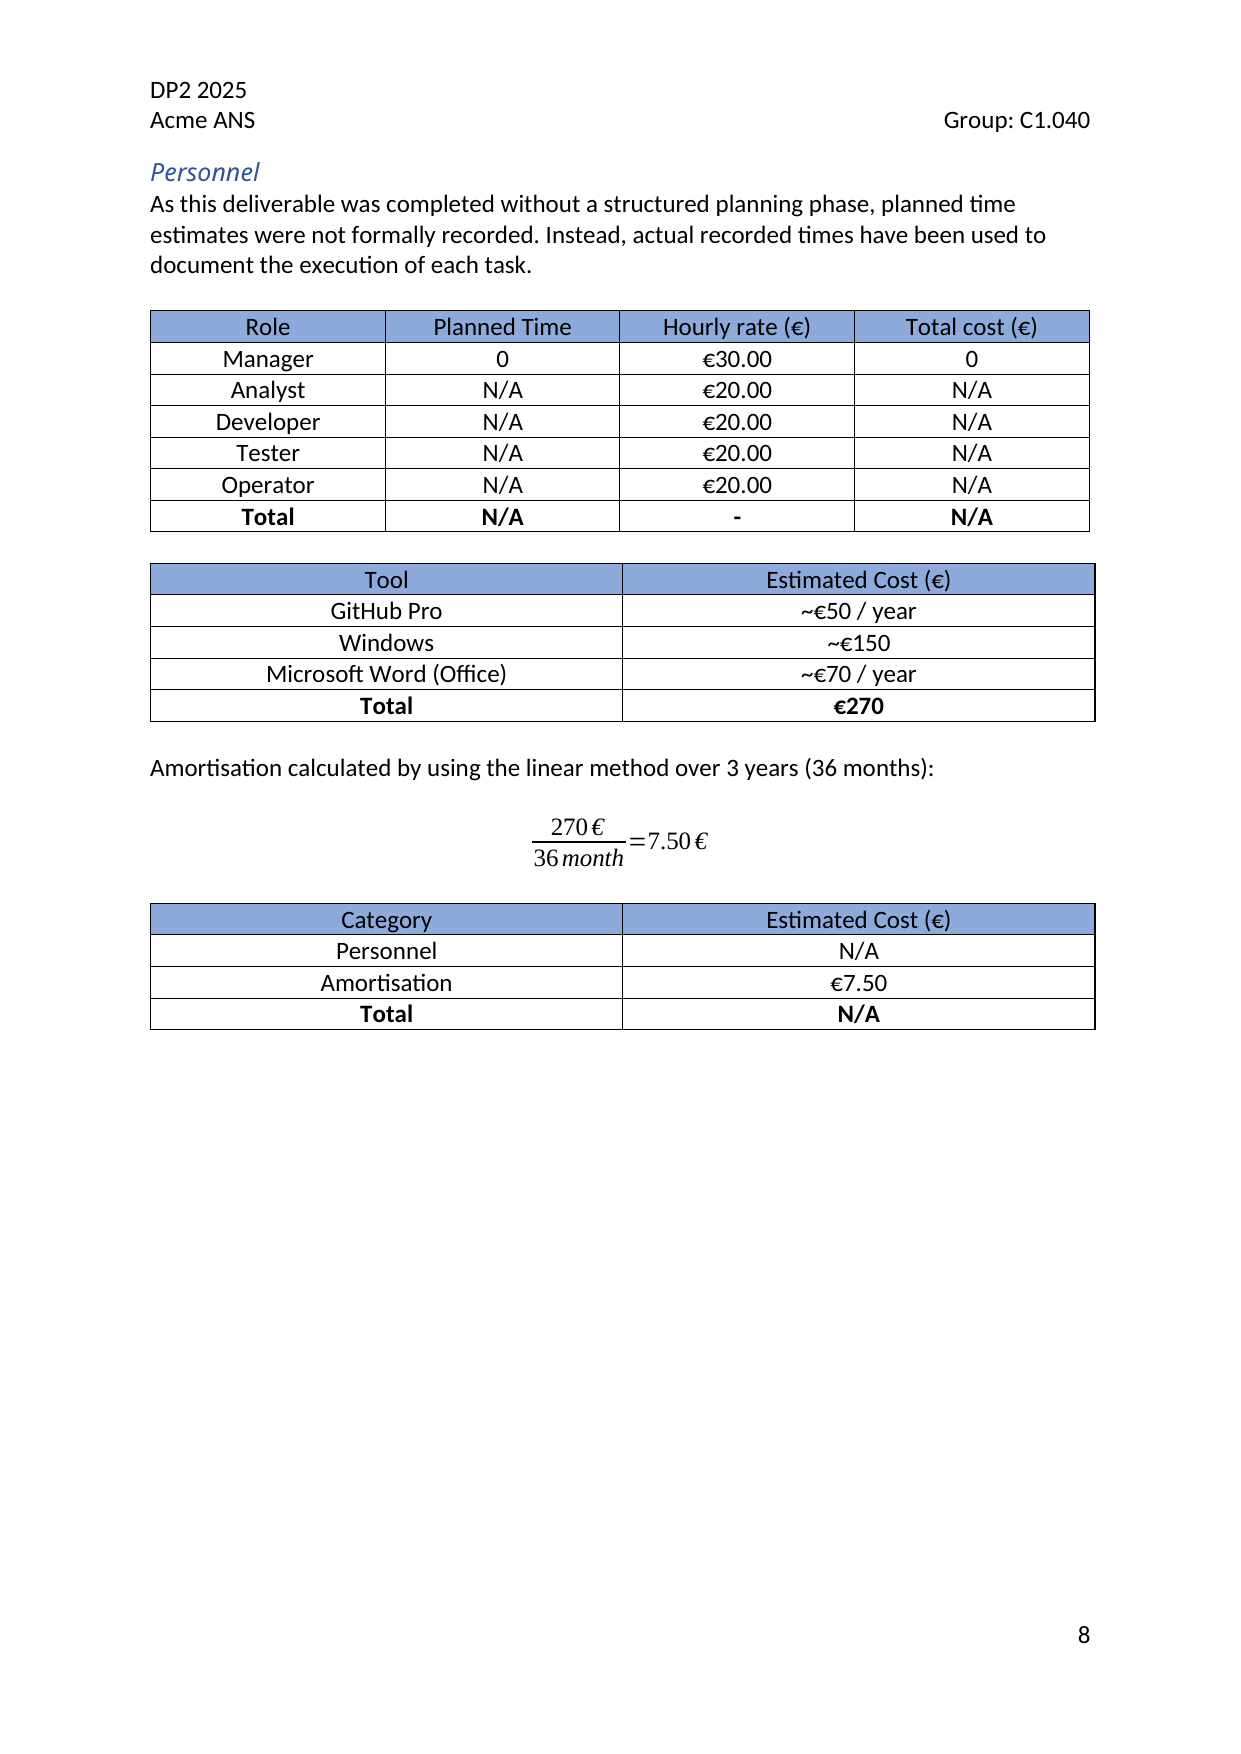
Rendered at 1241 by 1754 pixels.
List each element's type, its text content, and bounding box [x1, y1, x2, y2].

table_cell Manager [151, 343, 385, 373]
text Amortisation calculated by using the linear method over 3 years (36 months): [150, 752, 1090, 783]
table_header Estimated Cost (€) [623, 904, 1094, 934]
table_cell €7.50 [623, 967, 1094, 997]
table_cell - [620, 501, 854, 531]
table_header Estimated Cost (€) [623, 564, 1094, 594]
table_cell €20.00 [620, 438, 854, 468]
table_cell N/A [386, 438, 619, 468]
table_cell N/A [623, 999, 1094, 1029]
table_cell €20.00 [620, 406, 854, 437]
table_cell Operator [151, 469, 385, 500]
table_cell N/A [386, 375, 619, 405]
table_cell Developer [151, 406, 385, 437]
table_cell €20.00 [620, 375, 854, 405]
table_cell N/A [855, 375, 1089, 405]
table_cell Personnel [151, 935, 622, 966]
table_header Hourly rate (€) [620, 311, 854, 342]
table_cell Total [151, 690, 622, 721]
table_cell GitHub Pro [151, 595, 622, 626]
table_cell ~€150 [623, 627, 1094, 657]
table_cell N/A [855, 406, 1089, 437]
table_cell Amortisation [151, 967, 622, 997]
table_cell N/A [855, 501, 1089, 531]
table_cell ~€50 / year [623, 595, 1094, 626]
table_cell N/A [386, 501, 619, 531]
table_cell Tester [151, 438, 385, 468]
table_cell Analyst [151, 375, 385, 405]
table_cell N/A [386, 469, 619, 500]
subtitle Personnel [150, 154, 1090, 188]
table_header Total cost (€) [855, 311, 1089, 342]
text As this deliverable was completed without a structured planning phase, planned time estimates were not formally recorded. Instead, actual recorded times have been used to document the execution of each task. [150, 188, 1090, 280]
table_cell 0 [386, 343, 619, 373]
table_cell N/A [386, 406, 619, 437]
table_cell 0 [855, 343, 1089, 373]
table_cell ~€70 / year [623, 659, 1094, 689]
table_cell N/A [855, 469, 1089, 500]
table_header Category [151, 904, 622, 934]
table_cell Total [151, 501, 385, 531]
table_cell N/A [623, 935, 1094, 966]
table_header Role [151, 311, 385, 342]
table_cell €270 [623, 690, 1094, 721]
table_cell Total [151, 999, 622, 1029]
table_cell Microsoft Word (Office) [151, 659, 622, 689]
table_cell Windows [151, 627, 622, 657]
table_cell N/A [855, 438, 1089, 468]
table_header Tool [151, 564, 622, 594]
table_cell €20.00 [620, 469, 854, 500]
table_cell €30.00 [620, 343, 854, 373]
table_header Planned Time [386, 311, 619, 342]
